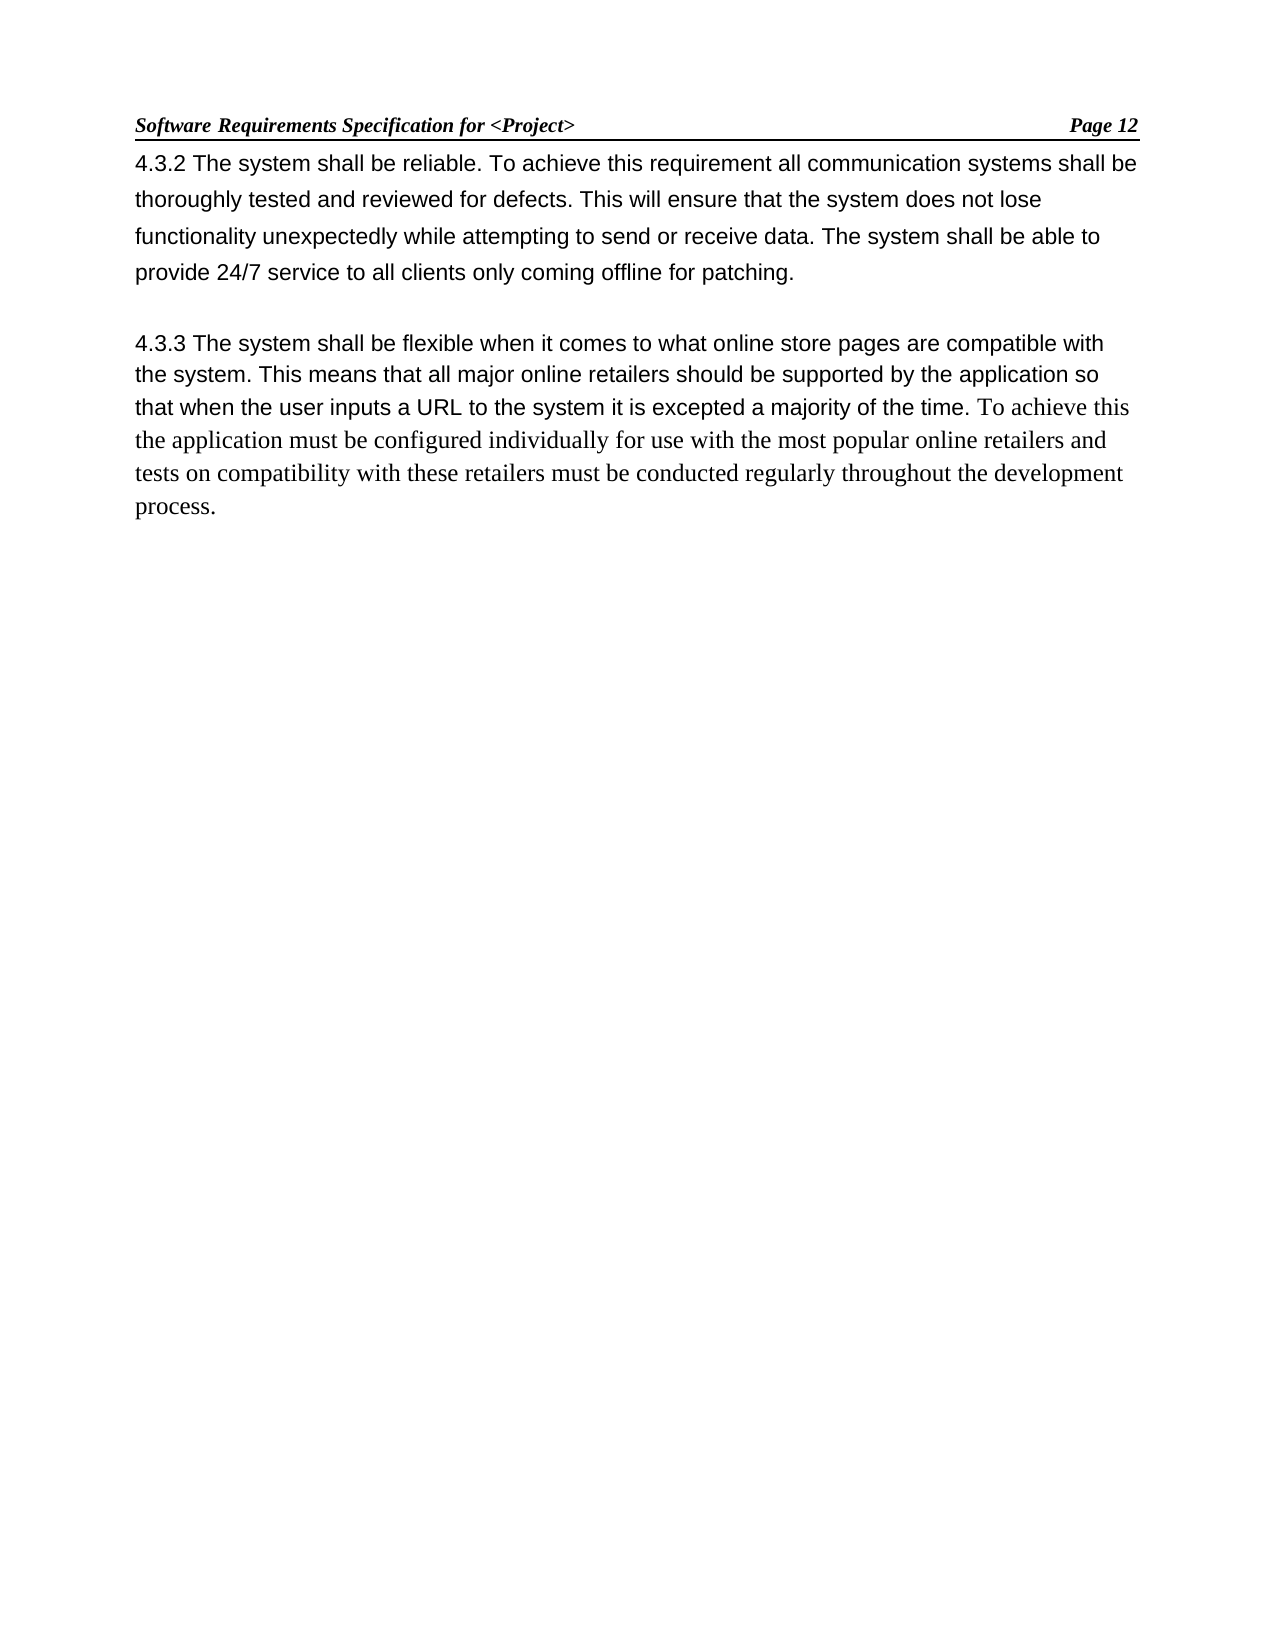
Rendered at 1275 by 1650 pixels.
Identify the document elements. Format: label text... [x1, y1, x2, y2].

text 4.3.3 The system shall be flexible when it comes to what online store pages are compatible with the system. This means that all major online retailers should be supported by the application so that when the user inputs a URL to the system it is excepted a majority of the time. To achieve this the application must be configured individually for use with the most popular online retailers and tests on compatibility with these retailers must be conducted regularly throughout the development process. [135, 295, 1140, 519]
text 4.3.2 The system shall be reliable. To achieve this requirement all communication systems shall be thoroughly tested and reviewed for defects. This will ensure that the system does not lose functionality unexpectedly while attempting to send or receive data. The system shall be able to provide 24/7 service to all clients only coming offline for patching. [135, 150, 1140, 285]
